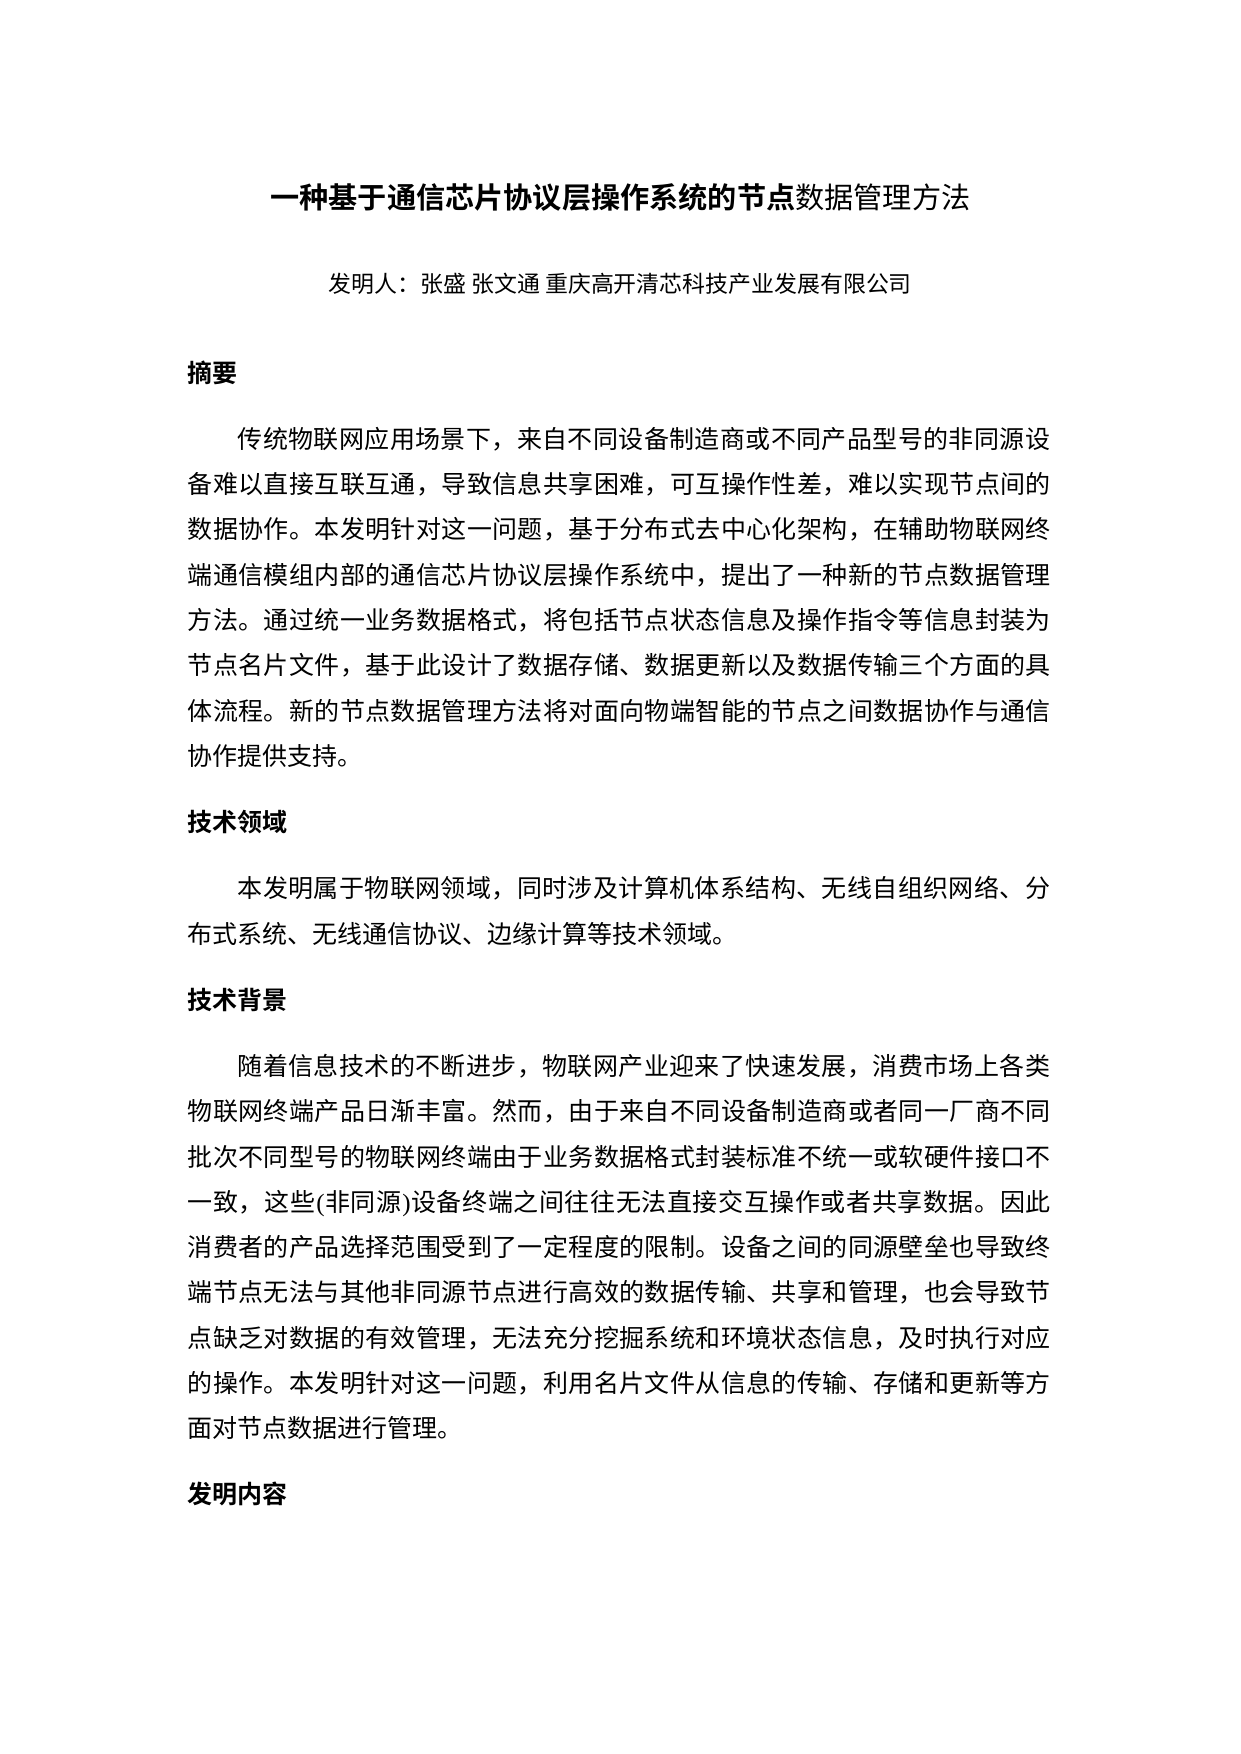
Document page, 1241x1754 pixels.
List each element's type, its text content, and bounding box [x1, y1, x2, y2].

text 发明内容 [187, 1475, 1053, 1511]
text 随着信息技术的不断进步，物联网产业迎来了快速发展，消费市场上各类物联网终端产品日渐丰富。然而，由于来自不同设备制造商或者同一厂商不同批次不同型号的物联网终端由于业务数据格式封装标准不统一或软硬件接口不一致，这些(非同源)设备终端之间往往无法直接交互操作或者共享数据。因此消费者的产品选择范围受到了一定程度的限制。设备之间的同源壁垒也导致终端节点无法与其他非同源节点进行高效的数据传输、共享和管理，也会导致节点缺乏对数据的有效管理，无法充分挖掘系统和环境状态信息，及时执行对应的操作。本发明针对这一问题，利用名片文件从信息的传输、存储和更新等方面对节点数据进行管理。 [187, 1046, 1053, 1445]
text 摘要 [187, 353, 1053, 389]
title 一种基于通信芯片协议层操作系统的节点数据管理方法 [187, 175, 1053, 217]
text 发明人：张盛 张文通 重庆高开清芯科技产业发展有限公司 [187, 266, 1053, 299]
text 本发明属于物联网领域，同时涉及计算机体系结构、无线自组织网络、分布式系统、无线通信协议、边缘计算等技术领域。 [187, 869, 1053, 950]
text 技术背景 [187, 980, 1053, 1016]
text 技术领域 [187, 803, 1053, 839]
text 传统物联网应用场景下，来自不同设备制造商或不同产品型号的非同源设备难以直接互联互通，导致信息共享困难，可互操作性差，难以实现节点间的数据协作。本发明针对这一问题，基于分布式去中心化架构，在辅助物联网终端通信模组内部的通信芯片协议层操作系统中，提出了一种新的节点数据管理方法。通过统一业务数据格式，将包括节点状态信息及操作指令等信息封装为节点名片文件，基于此设计了数据存储、数据更新以及数据传输三个方面的具体流程。新的节点数据管理方法将对面向物端智能的节点之间数据协作与通信协作提供支持。 [187, 419, 1053, 773]
